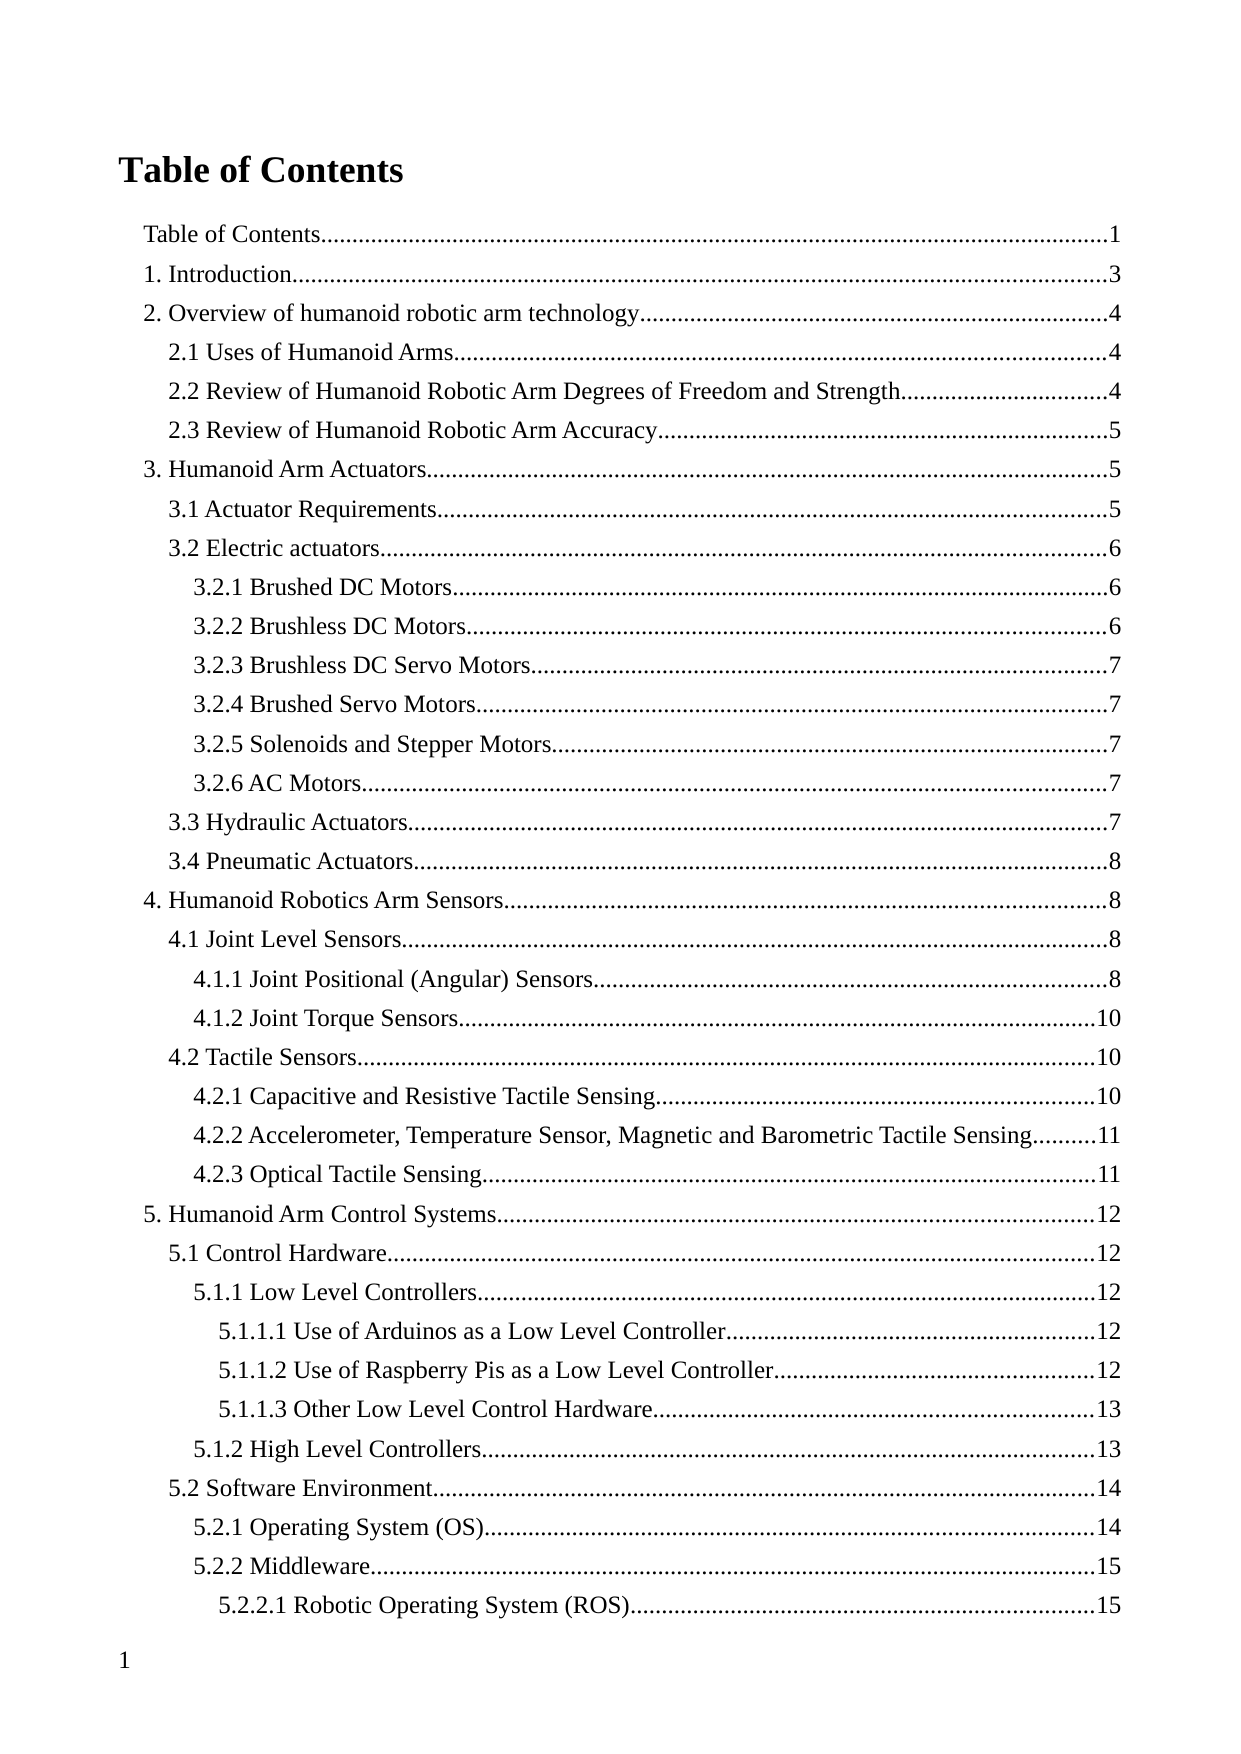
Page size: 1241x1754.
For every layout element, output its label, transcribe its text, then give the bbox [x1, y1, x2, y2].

text 4.1.1 Joint Positional (Angular) Sensors 8 [193, 964, 1122, 992]
text 3.2.5 Solenoids and Stepper Motors 7 [193, 729, 1122, 757]
text 5.1.1.2 Use of Raspberry Pis as a Low Level Controller 12 [218, 1355, 1122, 1384]
text 3.2.2 Brushless DC Motors 6 [193, 611, 1122, 640]
text 5.2.2 Middleware 15 [193, 1551, 1122, 1580]
text 2.2 Review of Humanoid Robotic Arm Degrees of Freedom and Strength 4 [168, 376, 1122, 405]
text 3. Humanoid Arm Actuators 5 [143, 454, 1122, 483]
text 2.3 Review of Humanoid Robotic Arm Accuracy 5 [168, 415, 1122, 444]
subtitle Table of Contents [118, 147, 1122, 190]
text 3.2.6 AC Motors 7 [193, 768, 1122, 797]
text 3.1 Actuator Requirements 5 [168, 494, 1122, 522]
text 2. Overview of humanoid robotic arm technology 4 [143, 298, 1122, 327]
text 4.1 Joint Level Sensors 8 [168, 924, 1122, 953]
text 3.2.4 Brushed Servo Motors 7 [193, 689, 1122, 718]
text 5.1.1.1 Use of Arduinos as a Low Level Controller 12 [218, 1316, 1122, 1345]
text 5.2 Software Environment 14 [168, 1473, 1122, 1502]
text 4.2.2 Accelerometer, Temperature Sensor, Magnetic and Barometric Tactile Sensing 11 [193, 1120, 1122, 1149]
text 5.1 Control Hardware 12 [168, 1238, 1122, 1267]
text 3.2.3 Brushless DC Servo Motors 7 [193, 650, 1122, 679]
text Table of Contents 1 [143, 219, 1122, 248]
text 4.2 Tactile Sensors 10 [168, 1042, 1122, 1071]
text 3.3 Hydraulic Actuators 7 [168, 807, 1122, 836]
text 5.2.2.1 Robotic Operating System (ROS) 15 [218, 1590, 1122, 1619]
text 2.1 Uses of Humanoid Arms 4 [168, 337, 1122, 366]
text 3.2 Electric actuators 6 [168, 533, 1122, 562]
text 5.1.1.3 Other Low Level Control Hardware 13 [218, 1394, 1122, 1423]
text 5. Humanoid Arm Control Systems 12 [143, 1199, 1122, 1227]
text 4. Humanoid Robotics Arm Sensors 8 [143, 885, 1122, 914]
text 3.4 Pneumatic Actuators 8 [168, 846, 1122, 875]
text 5.2.1 Operating System (OS) 14 [193, 1512, 1122, 1541]
text 4.1.2 Joint Torque Sensors 10 [193, 1003, 1122, 1032]
text 5.1.2 High Level Controllers 13 [193, 1434, 1122, 1462]
text 4.2.1 Capacitive and Resistive Tactile Sensing 10 [193, 1081, 1122, 1110]
text 5.1.1 Low Level Controllers 12 [193, 1277, 1122, 1306]
text 4.2.3 Optical Tactile Sensing 11 [193, 1159, 1122, 1188]
text 3.2.1 Brushed DC Motors 6 [193, 572, 1122, 601]
text 1. Introduction 3 [143, 259, 1122, 287]
